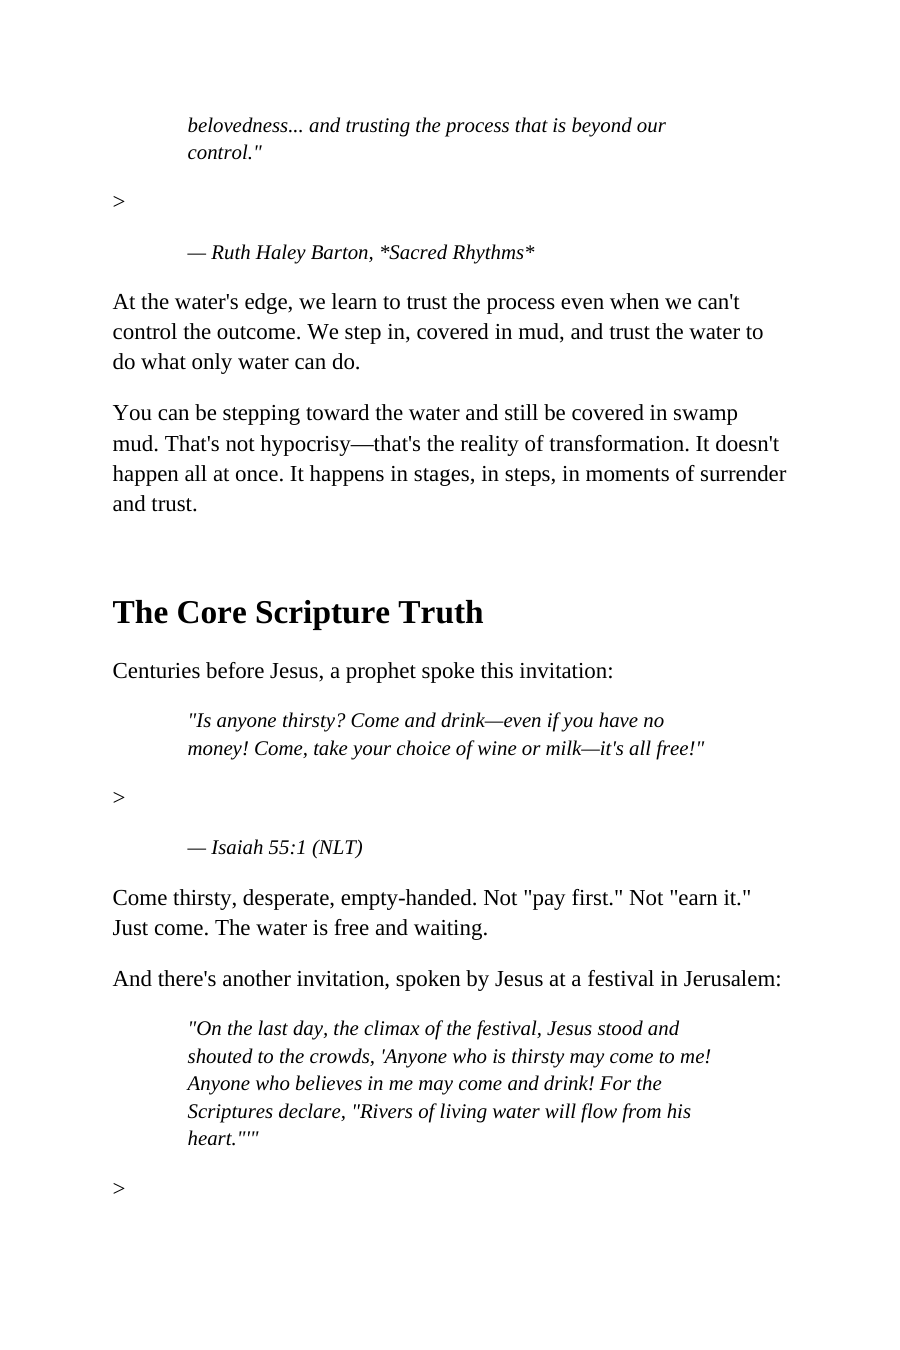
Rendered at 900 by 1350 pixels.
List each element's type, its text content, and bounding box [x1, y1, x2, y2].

text "On the last day, the climax of the festival, Jesus stood and shouted to the crowds, 'Anyone who is thirsty may come to me! Anyone who believes in me may come and drink! For the Scriptures declare, "Rivers of living water will flow from his heart."'" [187, 1016, 712, 1150]
text "Is anyone thirsty? Come and drink—even if you have no money! Come, take your choice of wine or milk—it's all free!" [187, 708, 712, 760]
text The Core Scripture Truth [112, 592, 787, 631]
text > [112, 1175, 787, 1201]
text > [112, 784, 787, 811]
text — Isaiah 55:1 (NLT) [187, 835, 712, 859]
text And there's another invitation, spoken by Jesus at a festival in Jerusalem: [112, 965, 787, 991]
text Centuries before Jesus, a prophet spoke this invitation: [112, 657, 787, 683]
text At the water's edge, we learn to trust the process even when we can't control the outcome. We step in, covered in mud, and trust the water to do what only water can do. [112, 288, 787, 375]
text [187, 112, 712, 164]
text — Ruth Haley Barton, *Sacred Rhythms* [187, 239, 712, 264]
text > [112, 188, 787, 215]
text Come thirsty, desperate, empty-handed. Not "pay first." Not "earn it." Just come. The water is free and waiting. [112, 884, 787, 940]
text You can be stepping toward the water and still be covered in swamp mud. That's not hypocrisy—that's the reality of transformation. It doesn't happen all at once. It happens in stages, in steps, in moments of surrender and trust. [112, 399, 787, 516]
